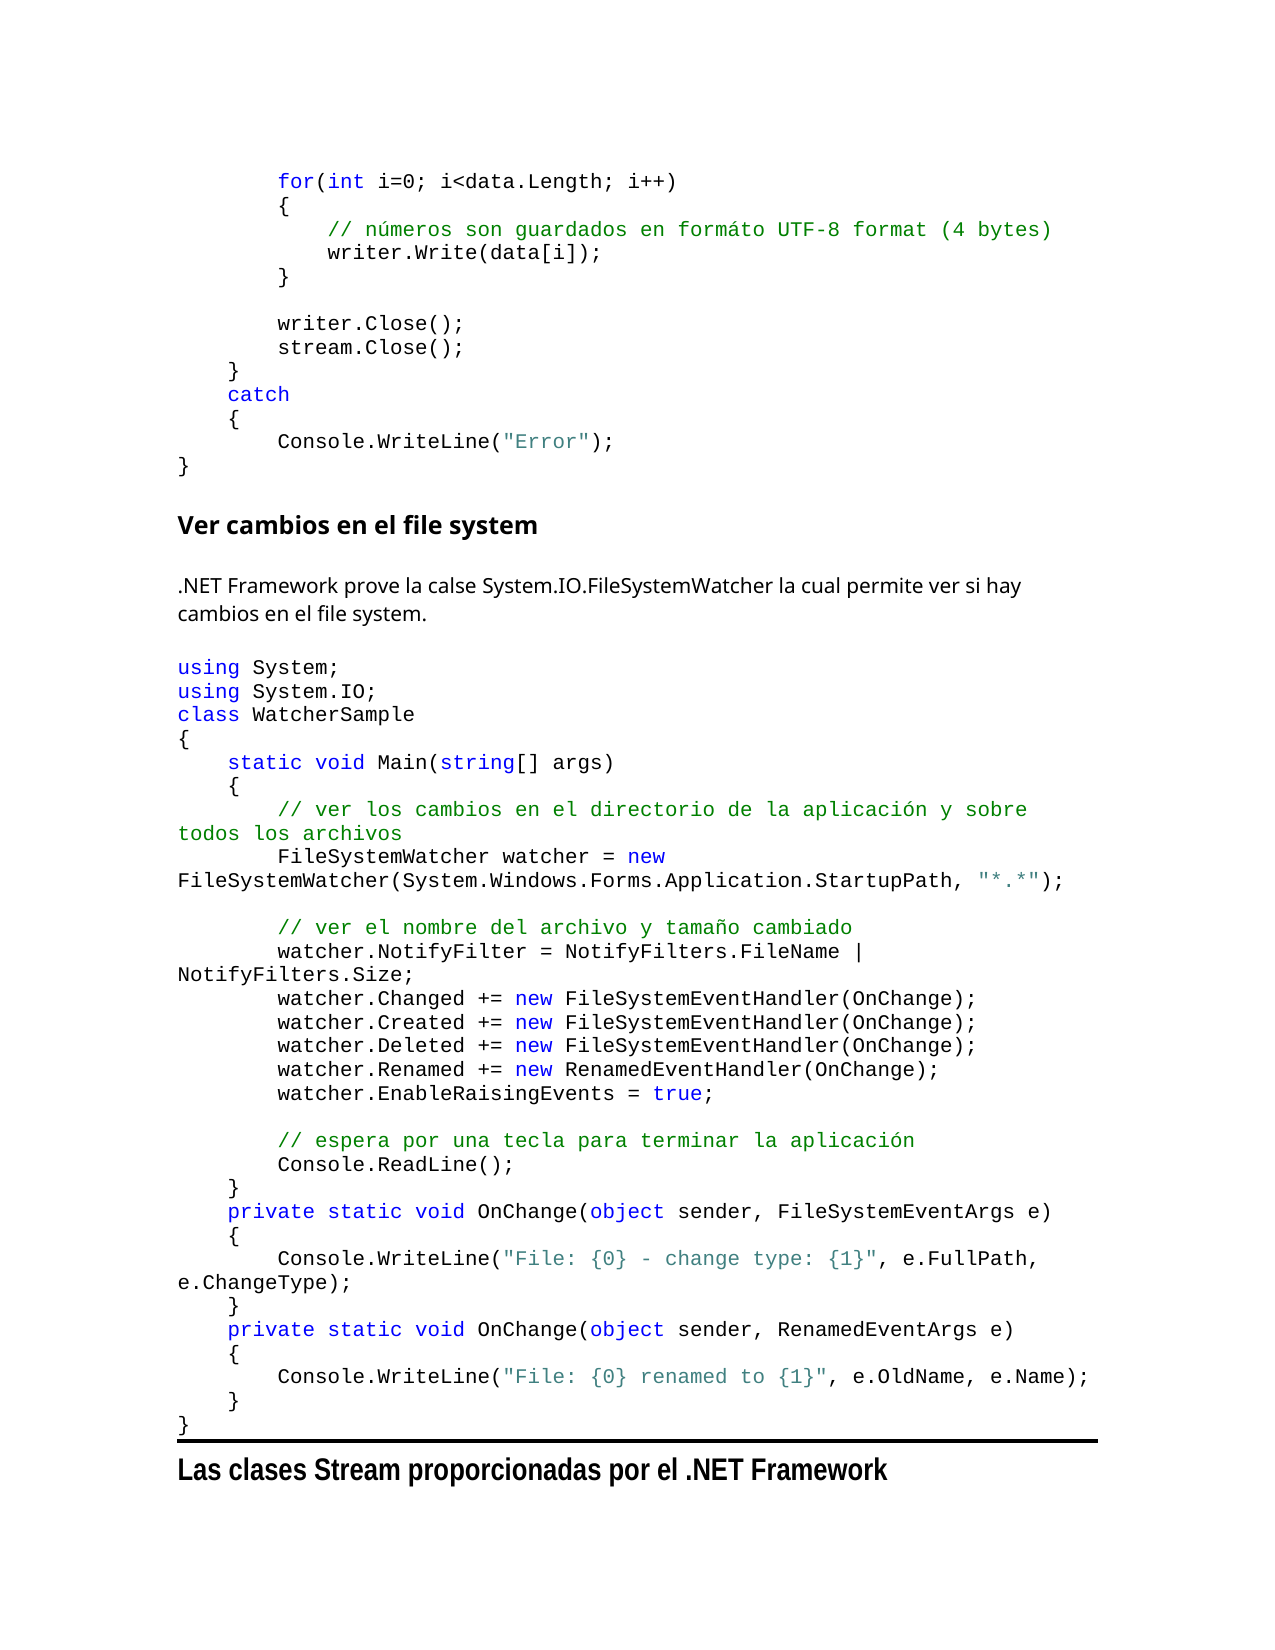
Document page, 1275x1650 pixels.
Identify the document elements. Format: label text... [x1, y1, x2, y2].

text Ver cambios en el file system [177, 508, 1098, 542]
text { [177, 408, 1098, 431]
text { [177, 728, 1098, 752]
text watcher.NotifyFilter = NotifyFilters.FileName | NotifyFilters.Size; [177, 941, 1098, 988]
text Console.ReadLine(); [177, 1154, 1098, 1177]
text // ver los cambios en el directorio de la aplicación y sobre todos los archivos [177, 799, 1098, 846]
text } [177, 1296, 1098, 1319]
text private static void OnChange(object sender, FileSystemEventArgs e) [177, 1201, 1098, 1224]
text class WatcherSample [177, 704, 1098, 728]
text { [177, 195, 1098, 218]
text static void Main(string[] args) [177, 752, 1098, 775]
subtitle Las clases Stream proporcionadas por el .NET Framework [177, 1451, 1098, 1487]
text using System.IO; [177, 681, 1098, 704]
text Console.WriteLine("File: {0} - change type: {1}", e.FullPath, e.ChangeType); [177, 1248, 1098, 1296]
text watcher.Changed += new FileSystemEventHandler(OnChange); [177, 988, 1098, 1012]
text using System; [177, 657, 1098, 681]
text { [177, 1343, 1098, 1366]
text Console.WriteLine("Error"); [177, 431, 1098, 455]
text { [177, 775, 1098, 799]
text watcher.Renamed += new RenamedEventHandler(OnChange); [177, 1059, 1098, 1083]
text writer.Write(data[i]); [177, 242, 1098, 266]
text } [177, 360, 1098, 384]
text } [177, 455, 1098, 479]
text for(int i=0; i<data.Length; i++) [177, 171, 1098, 195]
text } [177, 266, 1098, 289]
text watcher.Deleted += new FileSystemEventHandler(OnChange); [177, 1035, 1098, 1059]
text // ver el nombre del archivo y tamaño cambiado [177, 917, 1098, 941]
text } [177, 1390, 1098, 1414]
text watcher.Created += new FileSystemEventHandler(OnChange); [177, 1012, 1098, 1035]
text watcher.EnableRaisingEvents = true; [177, 1083, 1098, 1106]
text { [177, 1224, 1098, 1248]
text catch [177, 384, 1098, 408]
text private static void OnChange(object sender, RenamedEventArgs e) [177, 1319, 1098, 1343]
text } [177, 1177, 1098, 1201]
text FileSystemWatcher watcher = new FileSystemWatcher(System.Windows.Forms.Application.StartupPath, "*.*"); [177, 846, 1098, 893]
text Console.WriteLine("File: {0} renamed to {1}", e.OldName, e.Name); [177, 1366, 1098, 1390]
text // números son guardados en formáto UTF-8 format (4 bytes) [177, 218, 1098, 242]
text .NET Framework prove la calse System.IO.FileSystemWatcher la cual permite ver si hay cambios en el file system. [177, 571, 1098, 628]
text // espera por una tecla para terminar la aplicación [177, 1130, 1098, 1154]
text stream.Close(); [177, 337, 1098, 360]
text } [177, 1414, 1098, 1439]
text writer.Close(); [177, 313, 1098, 337]
